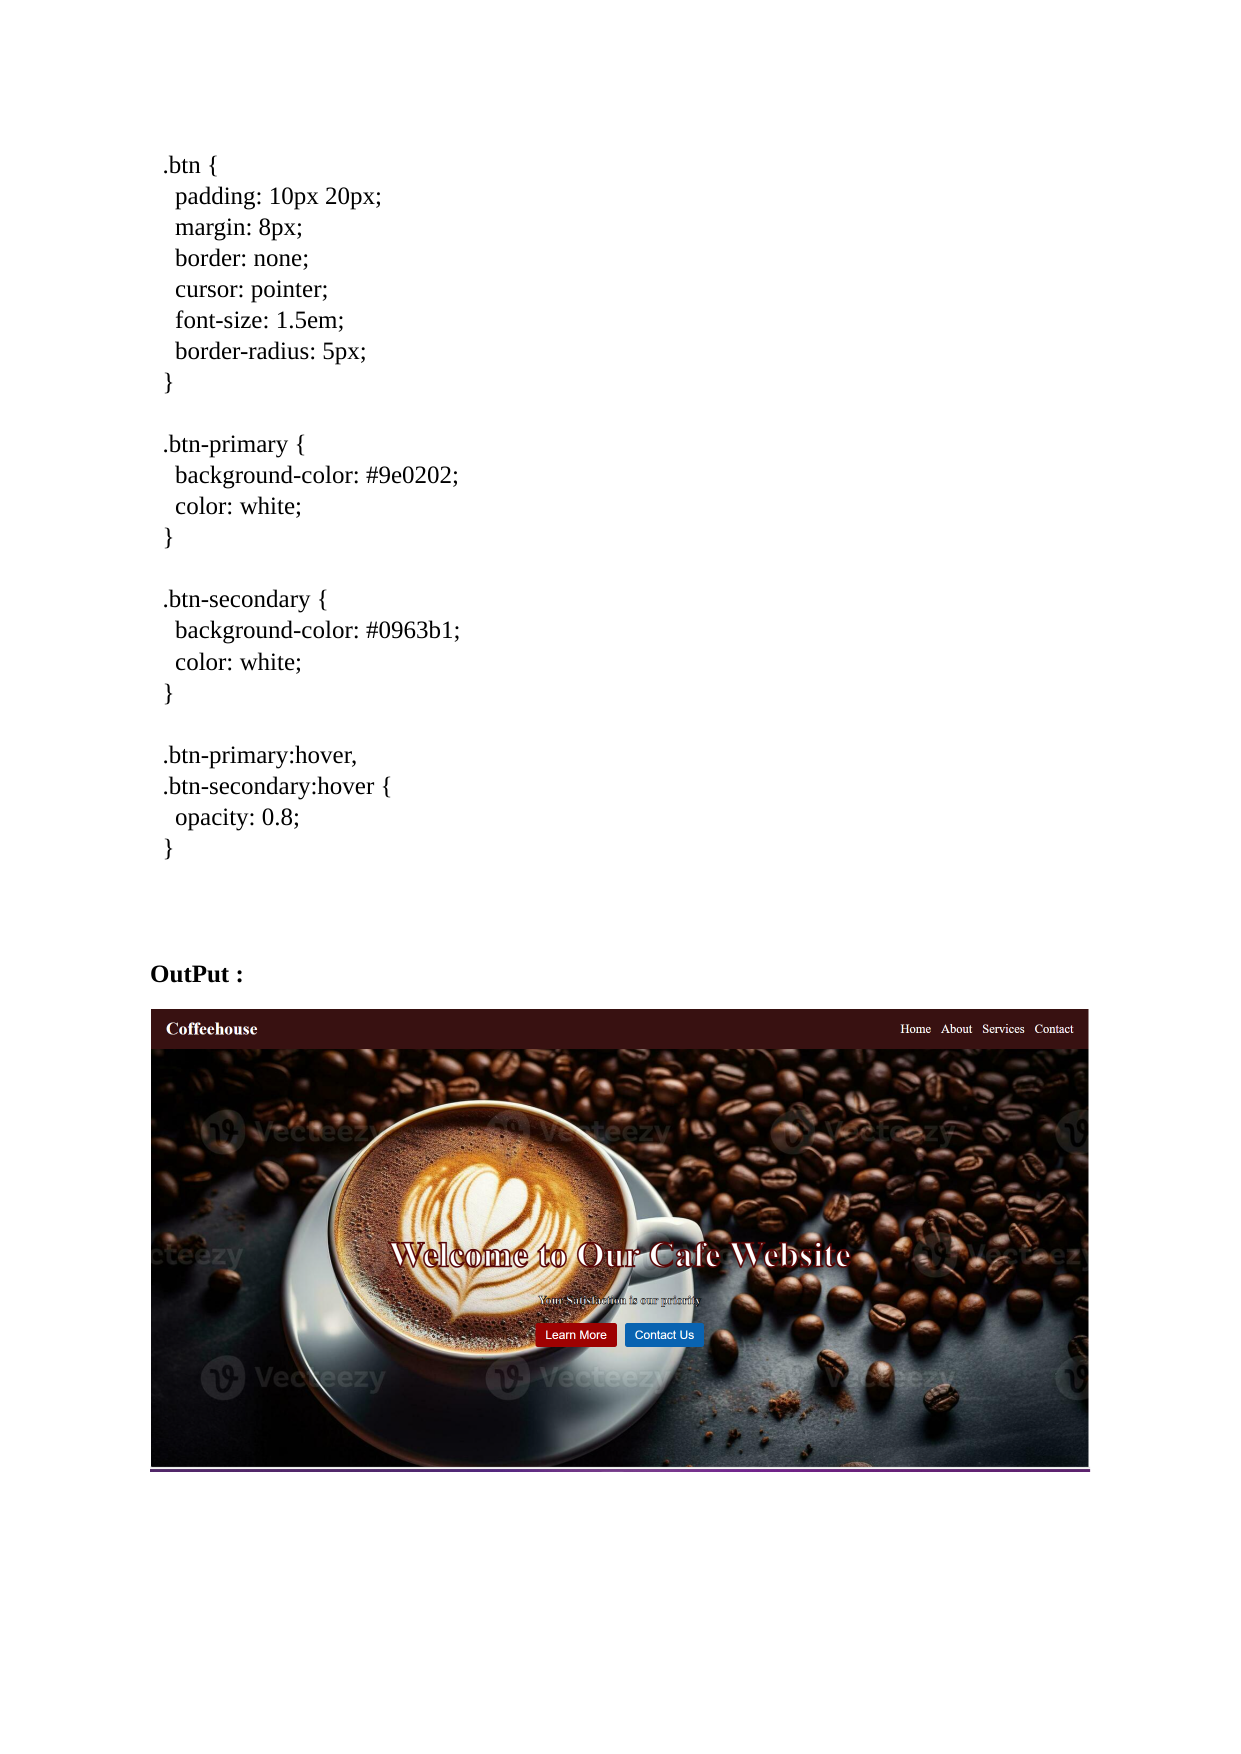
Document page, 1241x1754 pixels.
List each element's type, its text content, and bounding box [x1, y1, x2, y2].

text font-size: 1.5em; [150, 305, 1090, 334]
text padding: 10px 20px; [150, 181, 1090, 210]
text .btn { [150, 150, 1090, 179]
text color: white; [150, 647, 1090, 675]
text background-color: #0963b1; [150, 616, 1090, 644]
text background-color: #9e0202; [150, 460, 1090, 489]
text opacity: 0.8; [150, 802, 1090, 831]
text border: none; [150, 243, 1090, 272]
text border-radius: 5px; [150, 336, 1090, 365]
text margin: 8px; [150, 212, 1090, 241]
text .btn-secondary { [150, 584, 1090, 613]
text cursor: pointer; [150, 274, 1090, 303]
text } [150, 367, 1090, 396]
text .btn-primary:hover, [150, 740, 1090, 768]
text .btn-primary { [150, 429, 1090, 458]
text OutPut : [150, 959, 1090, 988]
text color: white; [150, 491, 1090, 520]
picture [150, 1007, 1091, 1472]
text } [150, 833, 1090, 862]
text .btn-secondary:hover { [150, 771, 1090, 799]
text } [150, 522, 1090, 551]
text } [150, 678, 1090, 706]
